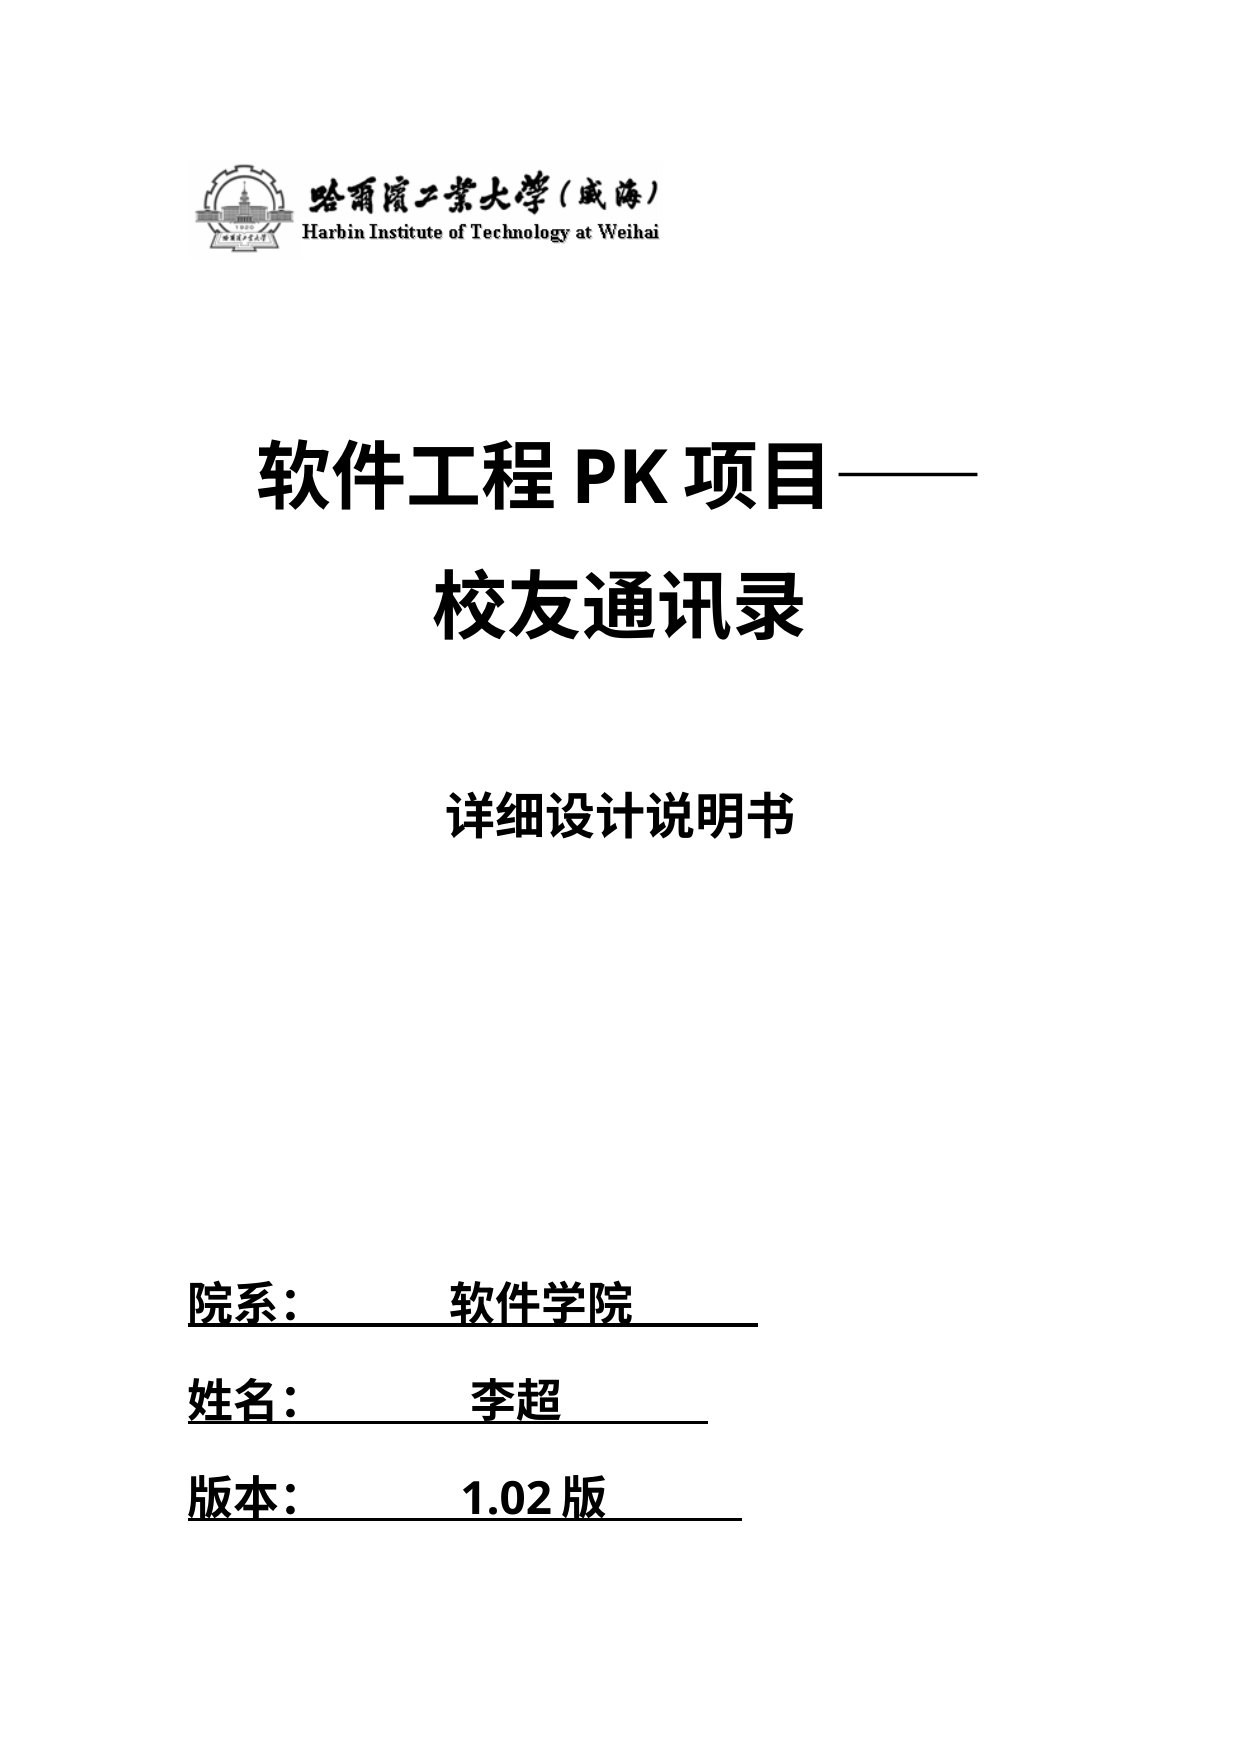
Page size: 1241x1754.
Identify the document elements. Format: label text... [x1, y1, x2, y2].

picture [187, 161, 674, 259]
text 版本： 1.02版 [187, 1446, 1053, 1544]
text 姓名： 李超 [187, 1349, 1053, 1446]
text 软件工程PK项目—— [187, 406, 1053, 536]
text 院系： 软件学院 [187, 1251, 1053, 1349]
text 校友通讯录 [187, 536, 1053, 666]
text 详细设计说明书 [187, 764, 1053, 861]
